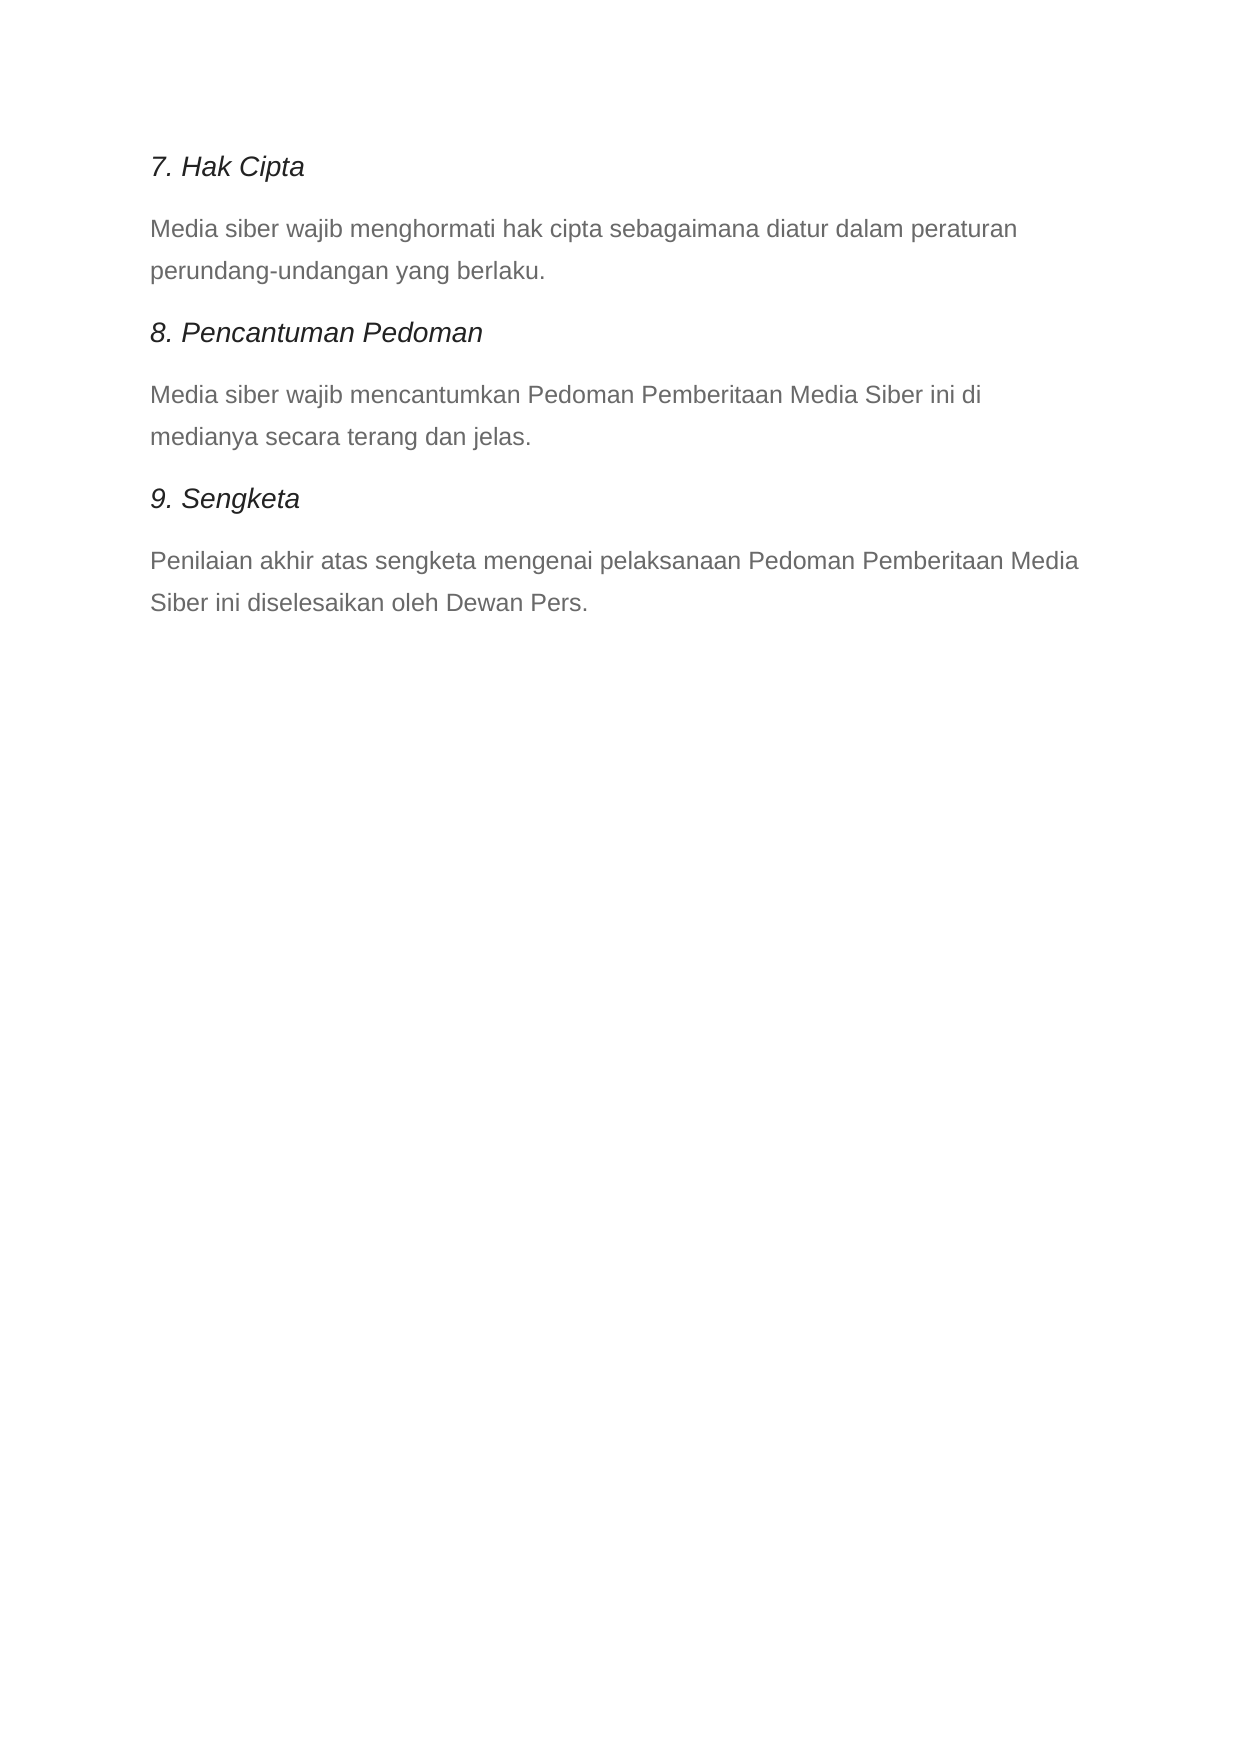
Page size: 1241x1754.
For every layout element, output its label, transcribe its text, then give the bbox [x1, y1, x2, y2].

subtitle 9. Sengketa [150, 482, 1090, 515]
subtitle 7. Hak Cipta [150, 150, 1090, 182]
text Penilaian akhir atas sengketa mengenai pelaksanaan Pedoman Pemberitaan Media Siber ini diselesaikan oleh Dewan Pers. [150, 533, 1090, 617]
subtitle 8. Pencantuman Pedoman [150, 316, 1090, 348]
text Media siber wajib menghormati hak cipta sebagaimana diatur dalam peraturan perundang-undangan yang berlaku. [150, 201, 1090, 285]
text Media siber wajib mencantumkan Pedoman Pemberitaan Media Siber ini di medianya secara terang dan jelas. [150, 367, 1090, 451]
